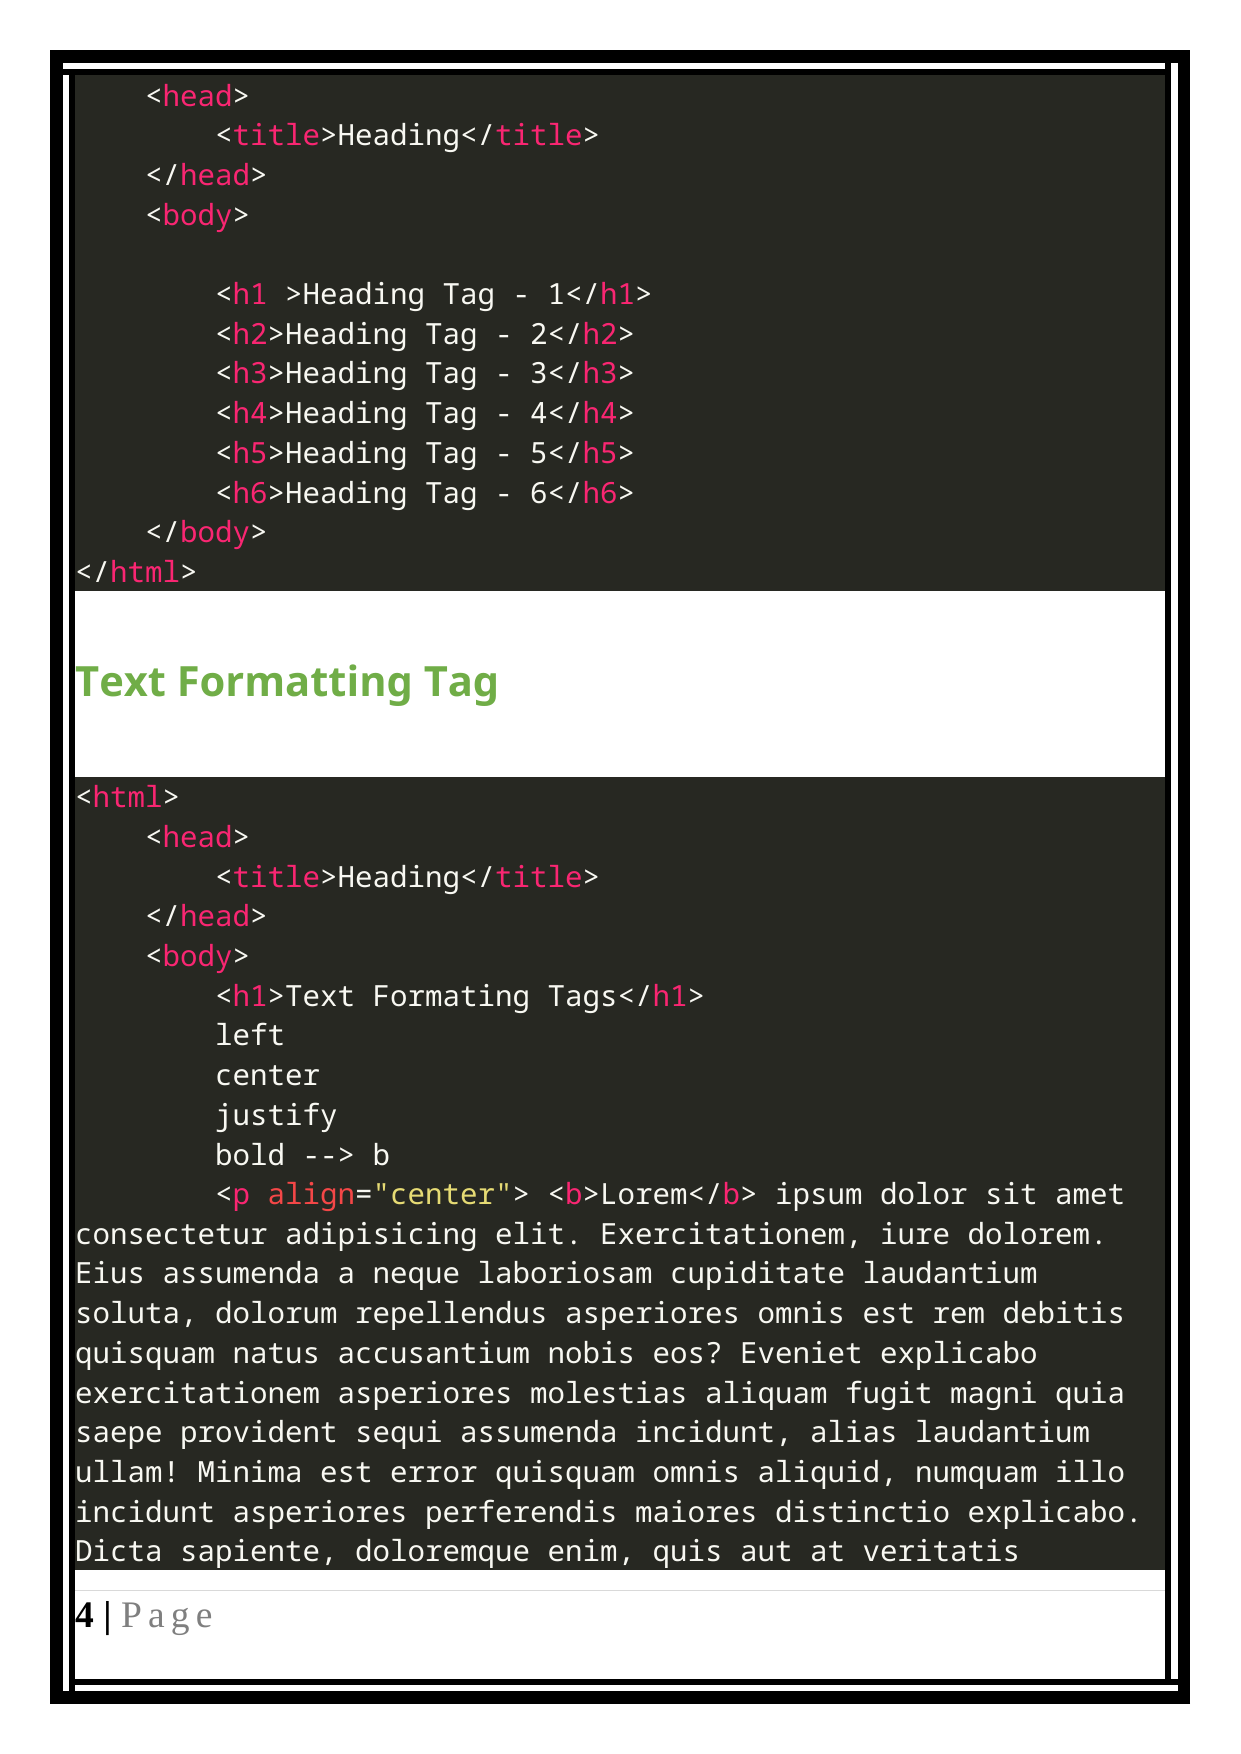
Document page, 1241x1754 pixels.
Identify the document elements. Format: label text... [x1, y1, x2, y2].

text <h4>Heading Tag - 4</h4> [75, 392, 1165, 432]
text </head> [75, 896, 1165, 935]
text </head> [75, 154, 1165, 194]
text <h6>Heading Tag - 6</h6> [75, 472, 1165, 512]
text <h5>Heading Tag - 5</h5> [75, 432, 1165, 472]
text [75, 1173, 1165, 1570]
text <body> [75, 935, 1165, 975]
text <html> [75, 777, 1165, 816]
text center [75, 1054, 1165, 1094]
text <head> [75, 816, 1165, 856]
text <body> [75, 194, 1165, 234]
text <h1 >Heading Tag - 1</h1> [75, 273, 1165, 313]
text <h3>Heading Tag - 3</h3> [75, 353, 1165, 392]
subtitle Text Formatting Tag [75, 652, 1165, 709]
text <title>Heading</title> [75, 115, 1165, 154]
text bold --> b [75, 1134, 1165, 1173]
text </body> [75, 512, 1165, 551]
text </html> [75, 551, 1165, 591]
text left [75, 1015, 1165, 1054]
text <title>Heading</title> [75, 856, 1165, 896]
text <h2>Heading Tag - 2</h2> [75, 313, 1165, 353]
text <h1>Text Formating Tags</h1> [75, 975, 1165, 1015]
text <head> [75, 75, 1165, 115]
text justify [75, 1094, 1165, 1134]
